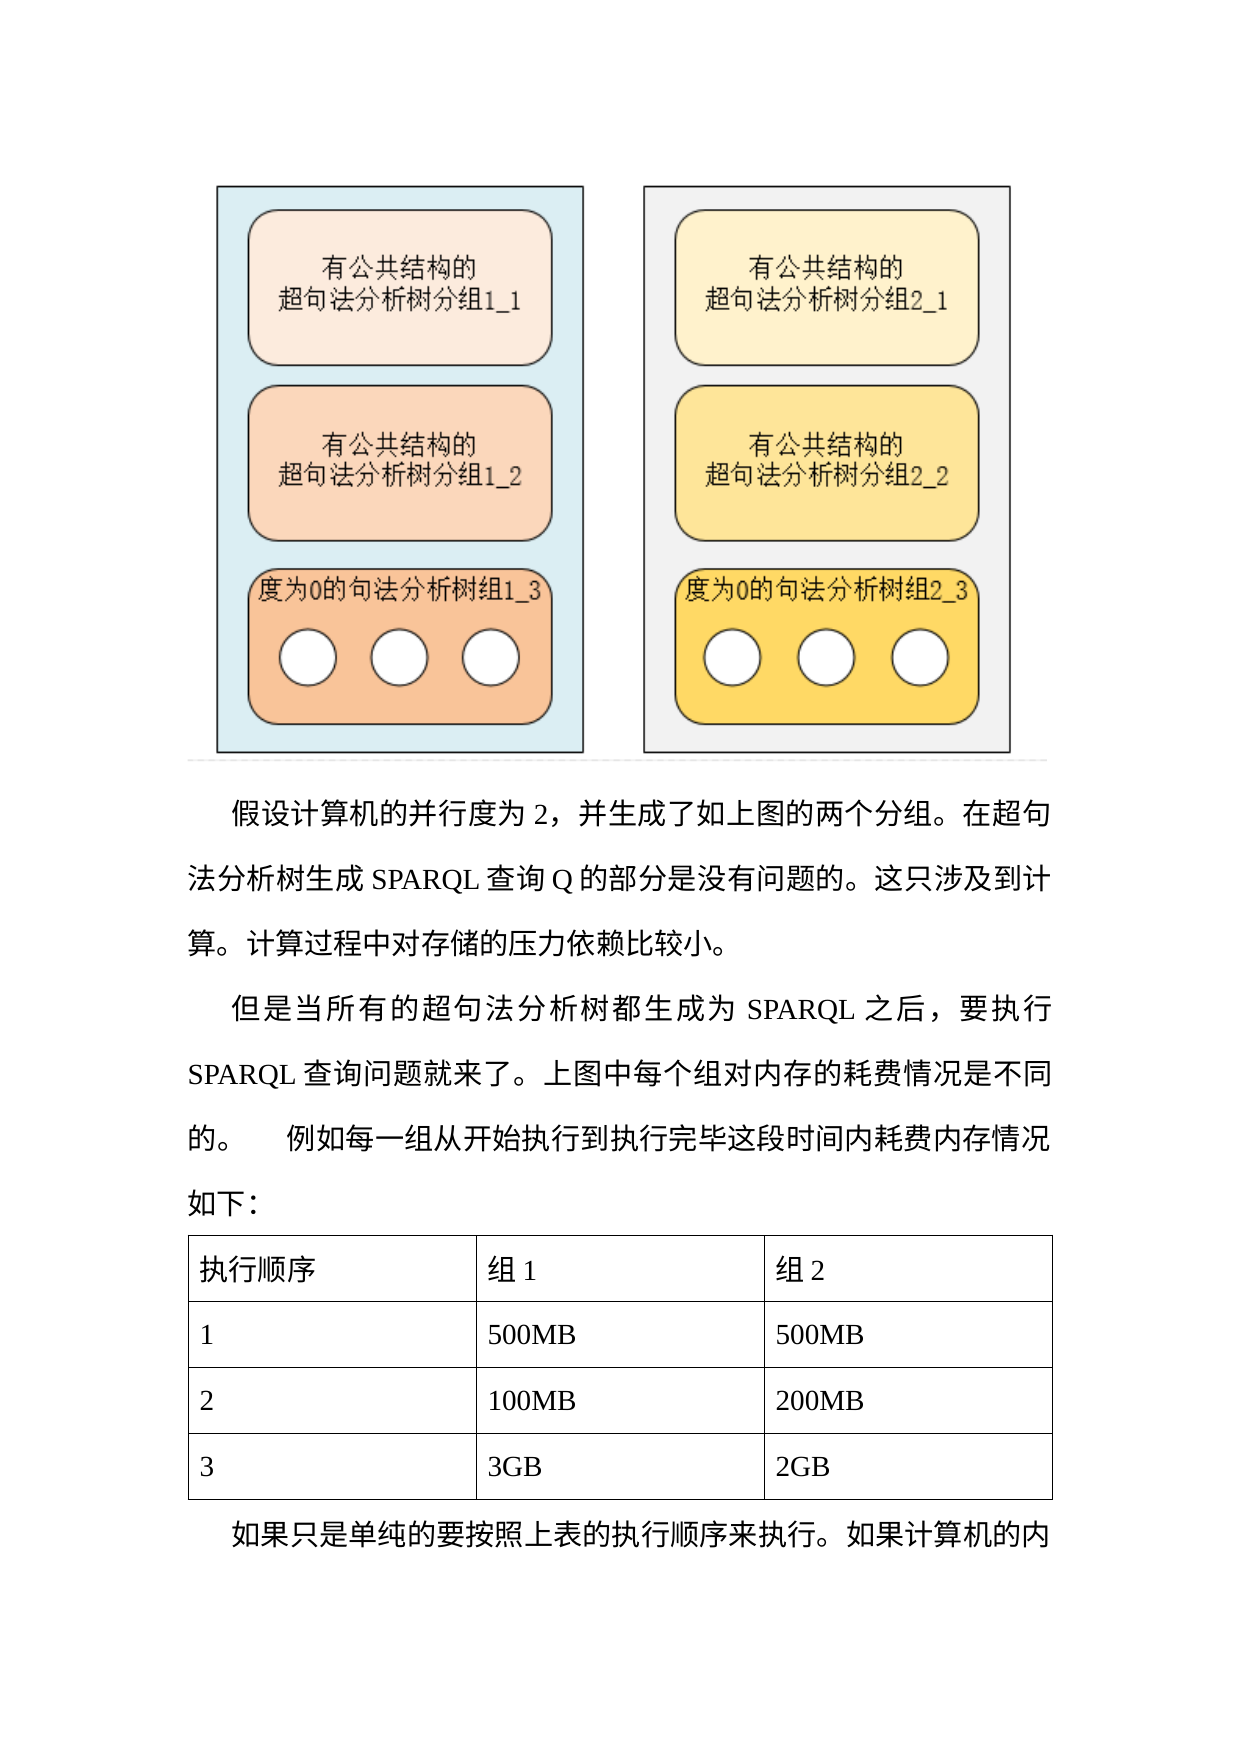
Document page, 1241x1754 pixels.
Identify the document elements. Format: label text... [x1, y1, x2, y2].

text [187, 1500, 1053, 1565]
table_cell 500MB [477, 1302, 764, 1367]
table_cell 3 [189, 1434, 476, 1499]
table_header 组1 [477, 1236, 764, 1301]
table_cell 2GB [765, 1434, 1052, 1499]
table_cell 1 [189, 1302, 476, 1367]
table_header 执行顺序 [189, 1236, 476, 1301]
picture [187, 162, 1047, 766]
text 但是当所有的超句法分析树都生成为SPARQL之后，要执行SPARQL查询问题就来了。上图中每个组对内存的耗费情况是不同的。 例如每一组从开始执行到执行完毕这段时间内耗费内存情况如下： [187, 974, 1053, 1234]
table_cell 100MB [477, 1368, 764, 1433]
table_cell 500MB [765, 1302, 1052, 1367]
text 假设计算机的并行度为2，并生成了如上图的两个分组。在超句法分析树生成SPARQL查询Q的部分是没有问题的。这只涉及到计算。计算过程中对存储的压力依赖比较小。 [187, 779, 1053, 974]
table_cell 2 [189, 1368, 476, 1433]
table_cell 3GB [477, 1434, 764, 1499]
table_header 组2 [765, 1236, 1052, 1301]
table_cell 200MB [765, 1368, 1052, 1433]
